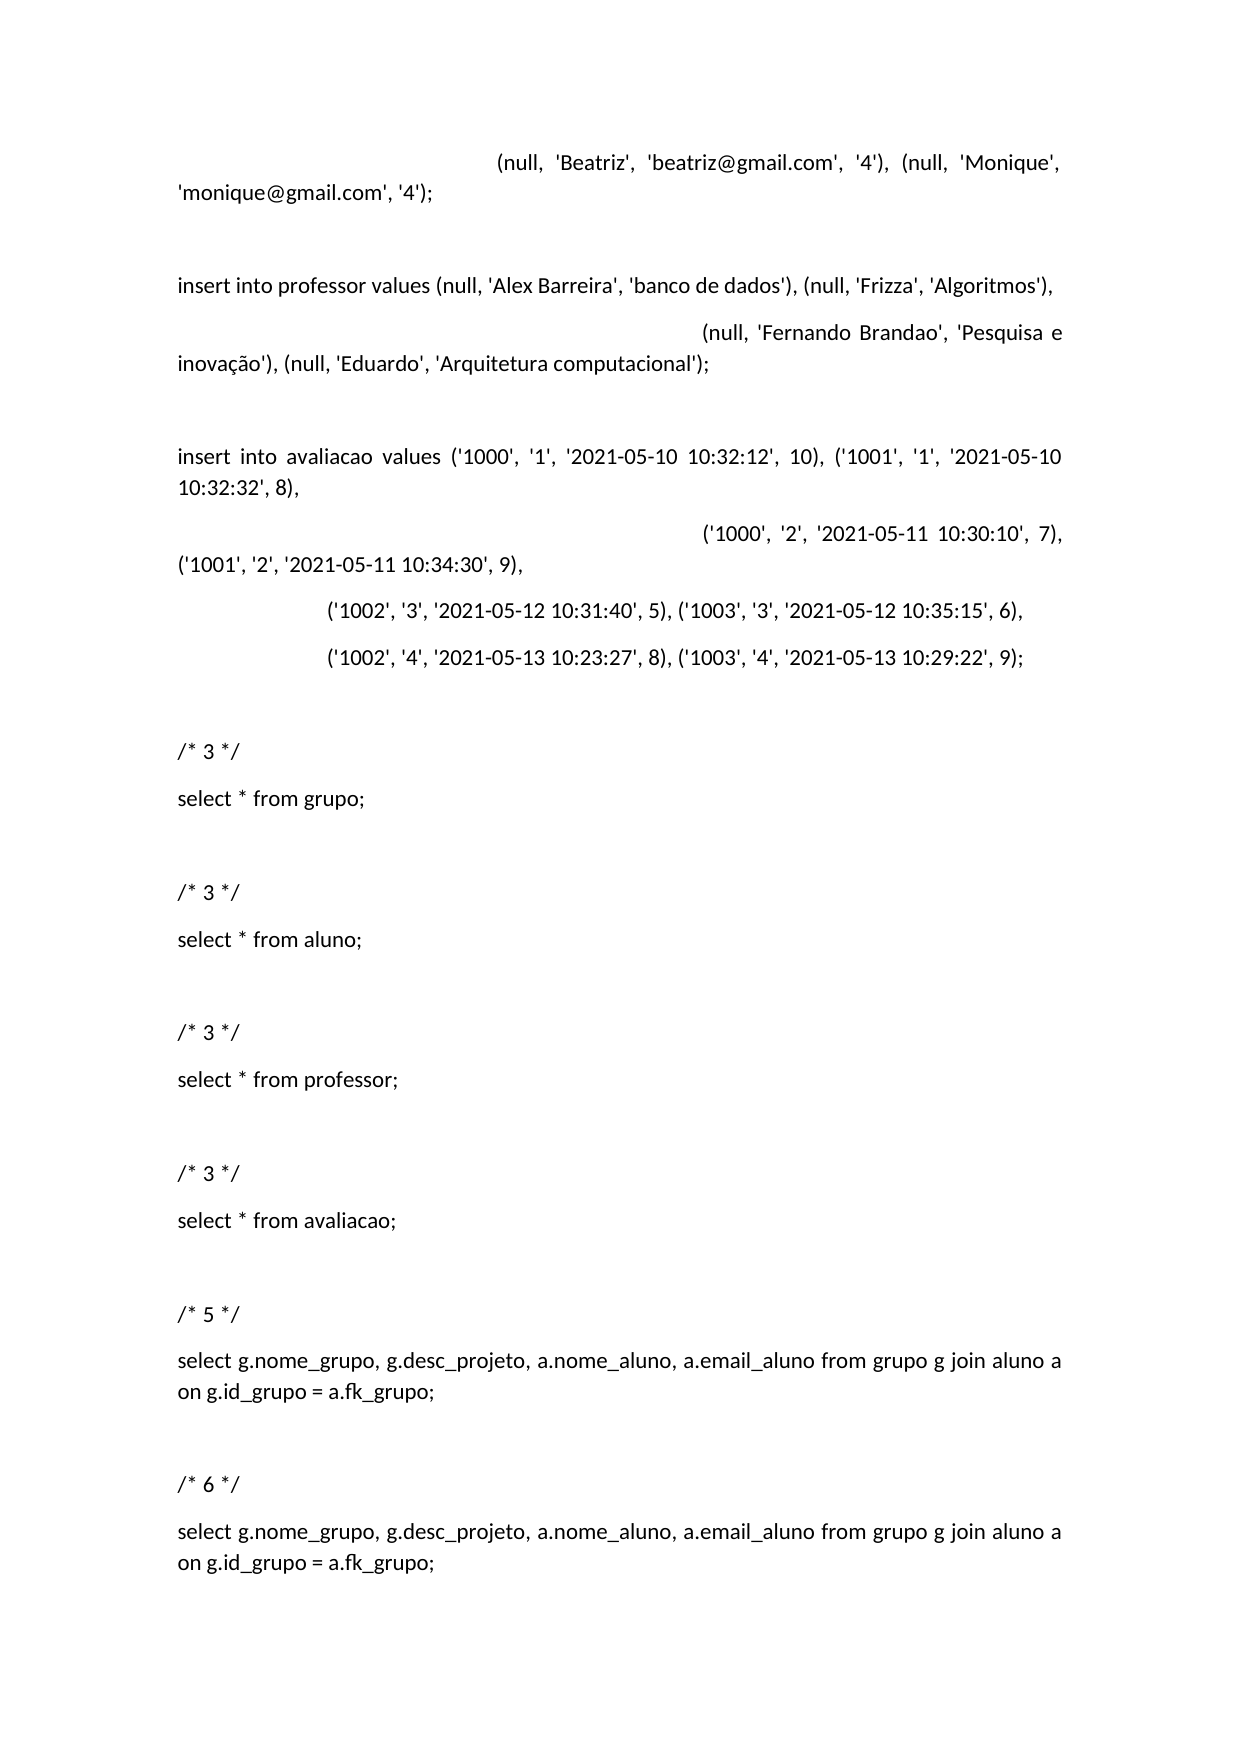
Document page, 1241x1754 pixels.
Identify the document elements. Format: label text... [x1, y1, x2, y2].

text ('1002', '3', '2021-05-12 10:31:40', 5), ('1003', '3', '2021-05-12 10:35:15', 6), [177, 597, 1063, 624]
text /* 6 */ [177, 1471, 1063, 1498]
text ('1002', '4', '2021-05-13 10:23:27', 8), ('1003', '4', '2021-05-13 10:29:22', 9); [177, 643, 1063, 671]
text select g.nome_grupo, g.desc_projeto, a.nome_aluno, a.email_aluno from grupo g join aluno a on g.id_grupo = a.fk_grupo; [177, 1517, 1063, 1576]
text /* 3 */ [177, 878, 1063, 906]
text /* 3 */ [177, 737, 1063, 765]
text insert into avaliacao values ('1000', '1', '2021-05-10 10:32:12', 10), ('1001', '1', '2021-05-10 10:32:32', 8), [177, 442, 1063, 501]
text /* 5 */ [177, 1300, 1063, 1328]
text select * from grupo; [177, 784, 1063, 812]
text insert into professor values (null, 'Alex Barreira', 'banco de dados'), (null, 'Frizza', 'Algoritmos'), [177, 272, 1063, 299]
text ('1000', '2', '2021-05-11 10:30:10', 7), ('1001', '2', '2021-05-11 10:34:30', 9), [177, 519, 1063, 578]
text (null, 'Beatriz', 'beatriz@gmail.com', '4'), (null, 'Monique', 'monique@gmail.com', '4'); [177, 148, 1063, 206]
text select * from professor; [177, 1065, 1063, 1093]
text select * from aluno; [177, 925, 1063, 953]
text /* 3 */ [177, 1018, 1063, 1046]
text (null, 'Fernando Brandao', 'Pesquisa e inovação'), (null, 'Eduardo', 'Arquitetura computacional'); [177, 318, 1063, 377]
text /* 3 */ [177, 1159, 1063, 1187]
text select g.nome_grupo, g.desc_projeto, a.nome_aluno, a.email_aluno from grupo g join aluno a on g.id_grupo = a.fk_grupo; [177, 1347, 1063, 1405]
text select * from avaliacao; [177, 1206, 1063, 1234]
